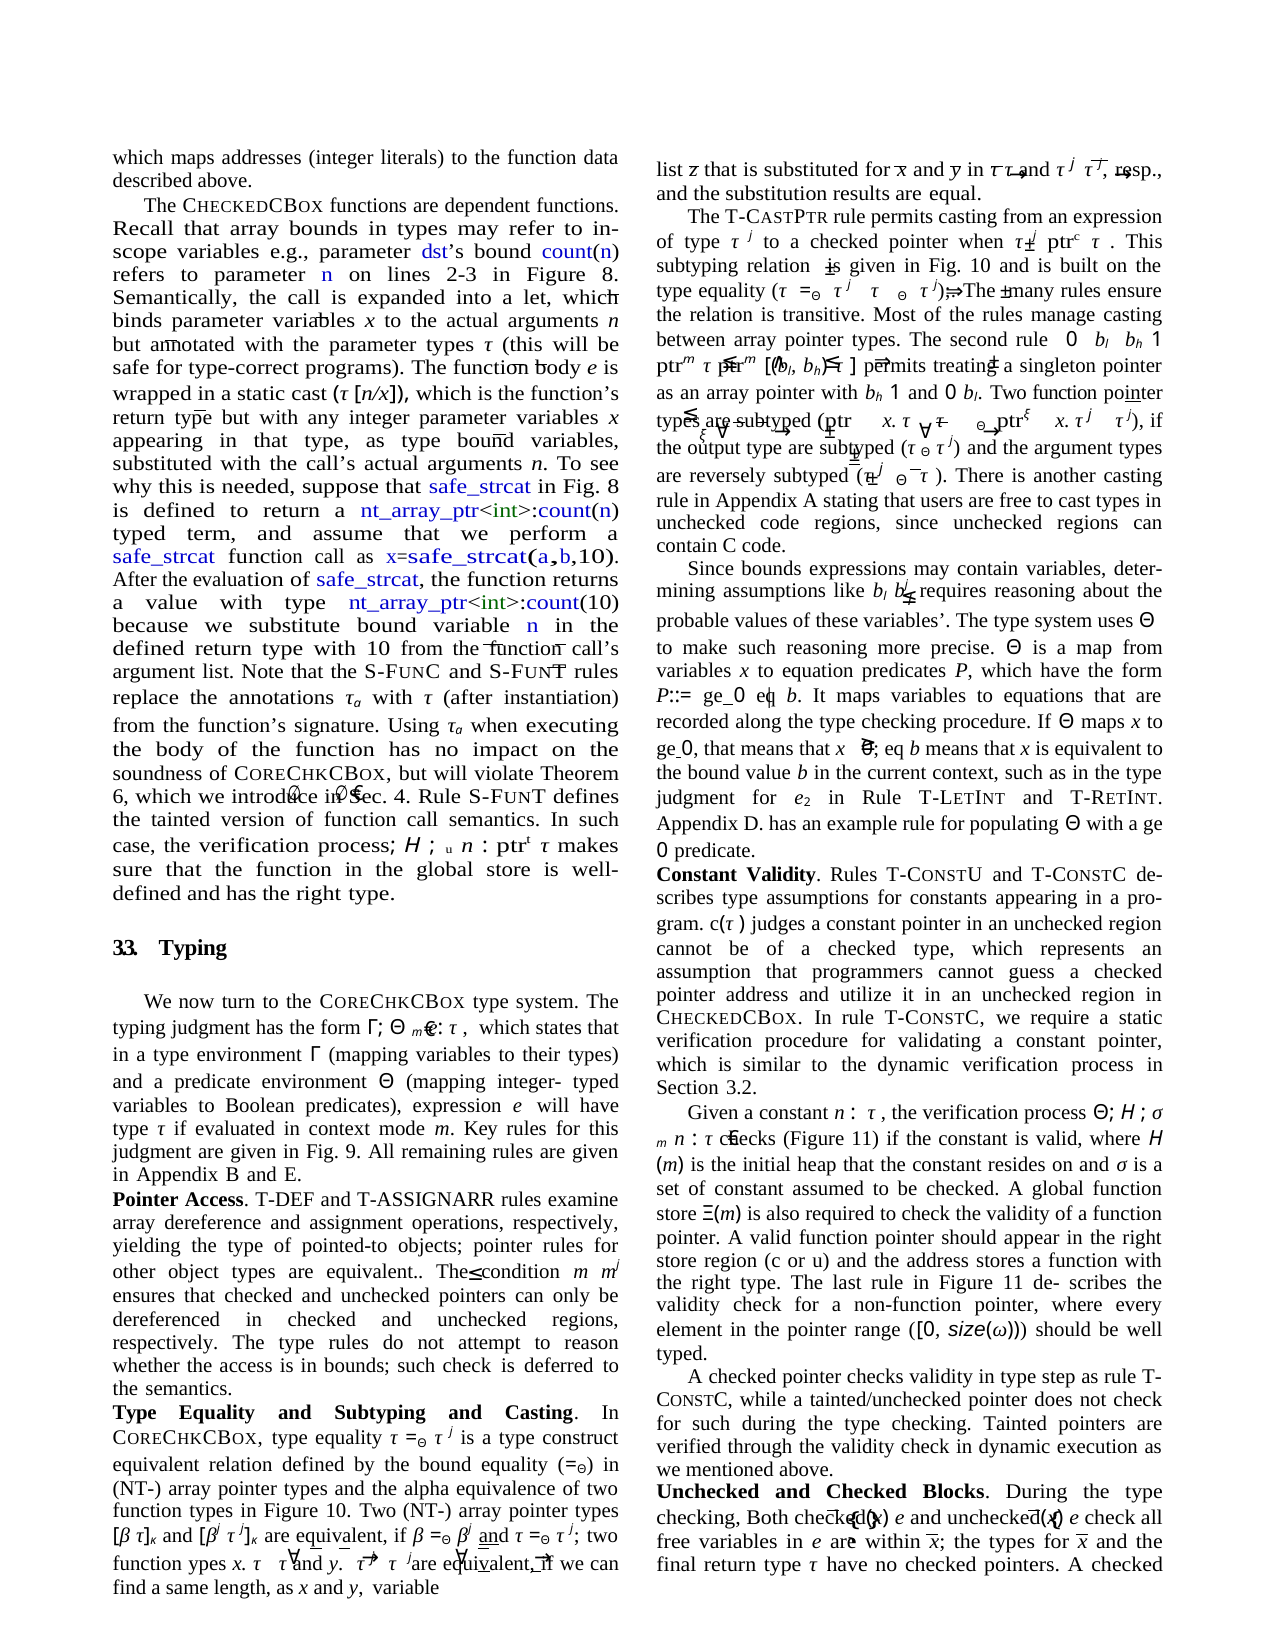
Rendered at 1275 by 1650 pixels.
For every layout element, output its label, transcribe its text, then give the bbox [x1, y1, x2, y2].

text which maps addresses (integer literals) to the function data described above. [112, 146, 619, 192]
text Given a constant n : τ , the verification process Θ; H ; σ m n : τ checks (Figure 11) if the constant is valid, where H (m) is the initial heap that the constant resides on and σ is a set of constant assumed to be checked. A global function store Ξ(m) is also required to check the validity of a function pointer. A valid function pointer should appear in the right store region (c or u) and the address stores a function with the right type. The last rule in Figure 11 de- scribes the validity check for a non-function pointer, where every element in the pointer range ([0, size(ω))) should be well typed. [656, 1099, 1163, 1365]
text Constant Validity. Rules T-CONSTU and T-CONSTC de- scribes type assumptions for constants appearing in a pro- gram. c(τ ) judges a constant pointer in an unchecked region cannot be of a checked type, which represents an assumption that programmers cannot guess a checked pointer address and utilize it in an unchecked region in CHECKEDCBOX. In rule T-CONSTC, we require a static verification procedure for validating a constant pointer, which is similar to the dynamic verification process in Section 3.2. [656, 863, 1163, 1099]
text list z that is substituted for x and y in τ τ and τ j τ j, resp., and the substitution results are equal. [656, 154, 1163, 205]
text Pointer Access. T-DEF and T-ASSIGNARR rules examine array dereference and assignment operations, respectively, yielding the type of pointed-to objects; pointer rules for other object types are equivalent.. The condition m mj ensures that checked and unchecked pointers can only be dereferenced in checked and unchecked regions, respectively. The type rules do not attempt to reason whether the access is in bounds; such check is deferred to the semantics. [112, 1188, 619, 1400]
text A checked pointer checks validity in type step as rule T- CONSTC, while a tainted/unchecked pointer does not check for such during the type checking. Tainted pointers are verified through the validity check in dynamic execution as we mentioned above. [656, 1365, 1163, 1481]
text The T-CASTPTR rule permits casting from an expression of type τ j to a checked pointer when τ j ptrc τ . This subtyping relation is given in Fig. 10 and is built on the type equality (τ =Θ τ j τ Θ τ j);. The many rules ensure the relation is transitive. Most of the rules manage casting between array pointer types. The second rule 0 bl bh 1 ptrm τ ptrm [(bl, bh) τ ] permits treating a singleton pointer as an array pointer with bh 1 and 0 bl. Two function pointer types are subtyped (ptr x. τ τ Θ ptrξ x. τ j τ j), if the output type are subtyped (τ Θ τ j) and the argument types are reversely subtyped (τ j Θ τ ). There is another casting rule in Appendix A stating that users are free to cast types in unchecked code regions, since unchecked regions can contain C code. [656, 206, 1163, 557]
subtitle Typing [112, 934, 623, 960]
text Since bounds expressions may contain variables, deter- mining assumptions like bl bjl requires reasoning about the probable values of these variables’. The type system uses Θ [656, 559, 1163, 633]
text Unchecked and Checked Blocks. During the type checking, Both checked(x) e and unchecked(x) e check all free variables in e are within x; the types for x and the final return type τ have no checked pointers. A checked [656, 1481, 1163, 1576]
text Type Equality and Subtyping and Casting. In CORECHKCBOX, type equality τ =Θ τ j is a type construct equivalent relation defined by the bound equality (=Θ) in (NT-) array pointer types and the alpha equivalence of two function types in Figure 10. Two (NT-) array pointer types [β τ]κ and [βj τ j]κ are equivalent, if β =Θ βj and τ =Θ τ j; two function ypes x. τ τ and y. τ j τ jare equivalent, if we can find a same length, as x and y, variable [112, 1402, 619, 1599]
text to make such reasoning more precise. Θ is a map from variables x to equation predicates P, which have the form P::= ge 0 eq b. It maps variables to equations that are recorded along the type checking procedure. If Θ maps x to ge 0, that means that x 0; eq b means that x is equivalent to the bound value b in the current context, such as in the type judgment for e2 in Rule T-LETINT and T-RETINT. Appendix D. has an example rule for populating Θ with a ge 0 predicate. [656, 633, 1163, 863]
text We now turn to the CORECHKCBOX type system. The typing judgment has the form Γ; Θ m e: τ , which states that in a type environment Γ (mapping variables to their types) and a predicate environment Θ (mapping integer- typed variables to Boolean predicates), expression e will have type τ if evaluated in context mode m. Key rules for this judgment are given in Fig. 9. All remaining rules are given in Appendix B and E. [112, 991, 619, 1186]
text The CHECKEDCBOX functions are dependent functions. Recall that array bounds in types may refer to in-scope variables e.g., parameter dst’s bound count(n) refers to parameter n on lines 2-3 in Figure 8. Semantically, the call is expanded into a let, which binds parameter variables x to the actual arguments n but annotated with the parameter types τ (this will be safe for type-correct programs). The function body e is wrapped in a static cast (τ [n/x]), which is the function’s return type but with any integer parameter variables x appearing in that type, as type bound variables, substituted with the call’s actual arguments n. To see why this is needed, suppose that safe_strcat in Fig. 8 is defined to return a nt_array_ptr<int>:count(n) typed term, and assume that we perform a safe_strcat function call as x=safe_strcat(a,b,10). After the evaluation of safe_strcat, the function returns a value with type nt_array_ptr<int>:count(10) because we substitute bound variable n in the defined return type with 10 from the function call’s argument list. Note that the S-FUNC and S-FUNT rules replace the annotations τa with τ (after instantiation) from the function’s signature. Using τa when executing the body of the function has no impact on the soundness of CORECHKCBOX, but will violate Theorem 6, which we introduce in Sec. 4. Rule S-FUNT defines the tainted version of function call semantics. In such case, the verification process; H ; u n : ptrt τ makes sure that the function in the global store is well-defined and has the right type. [112, 194, 619, 904]
